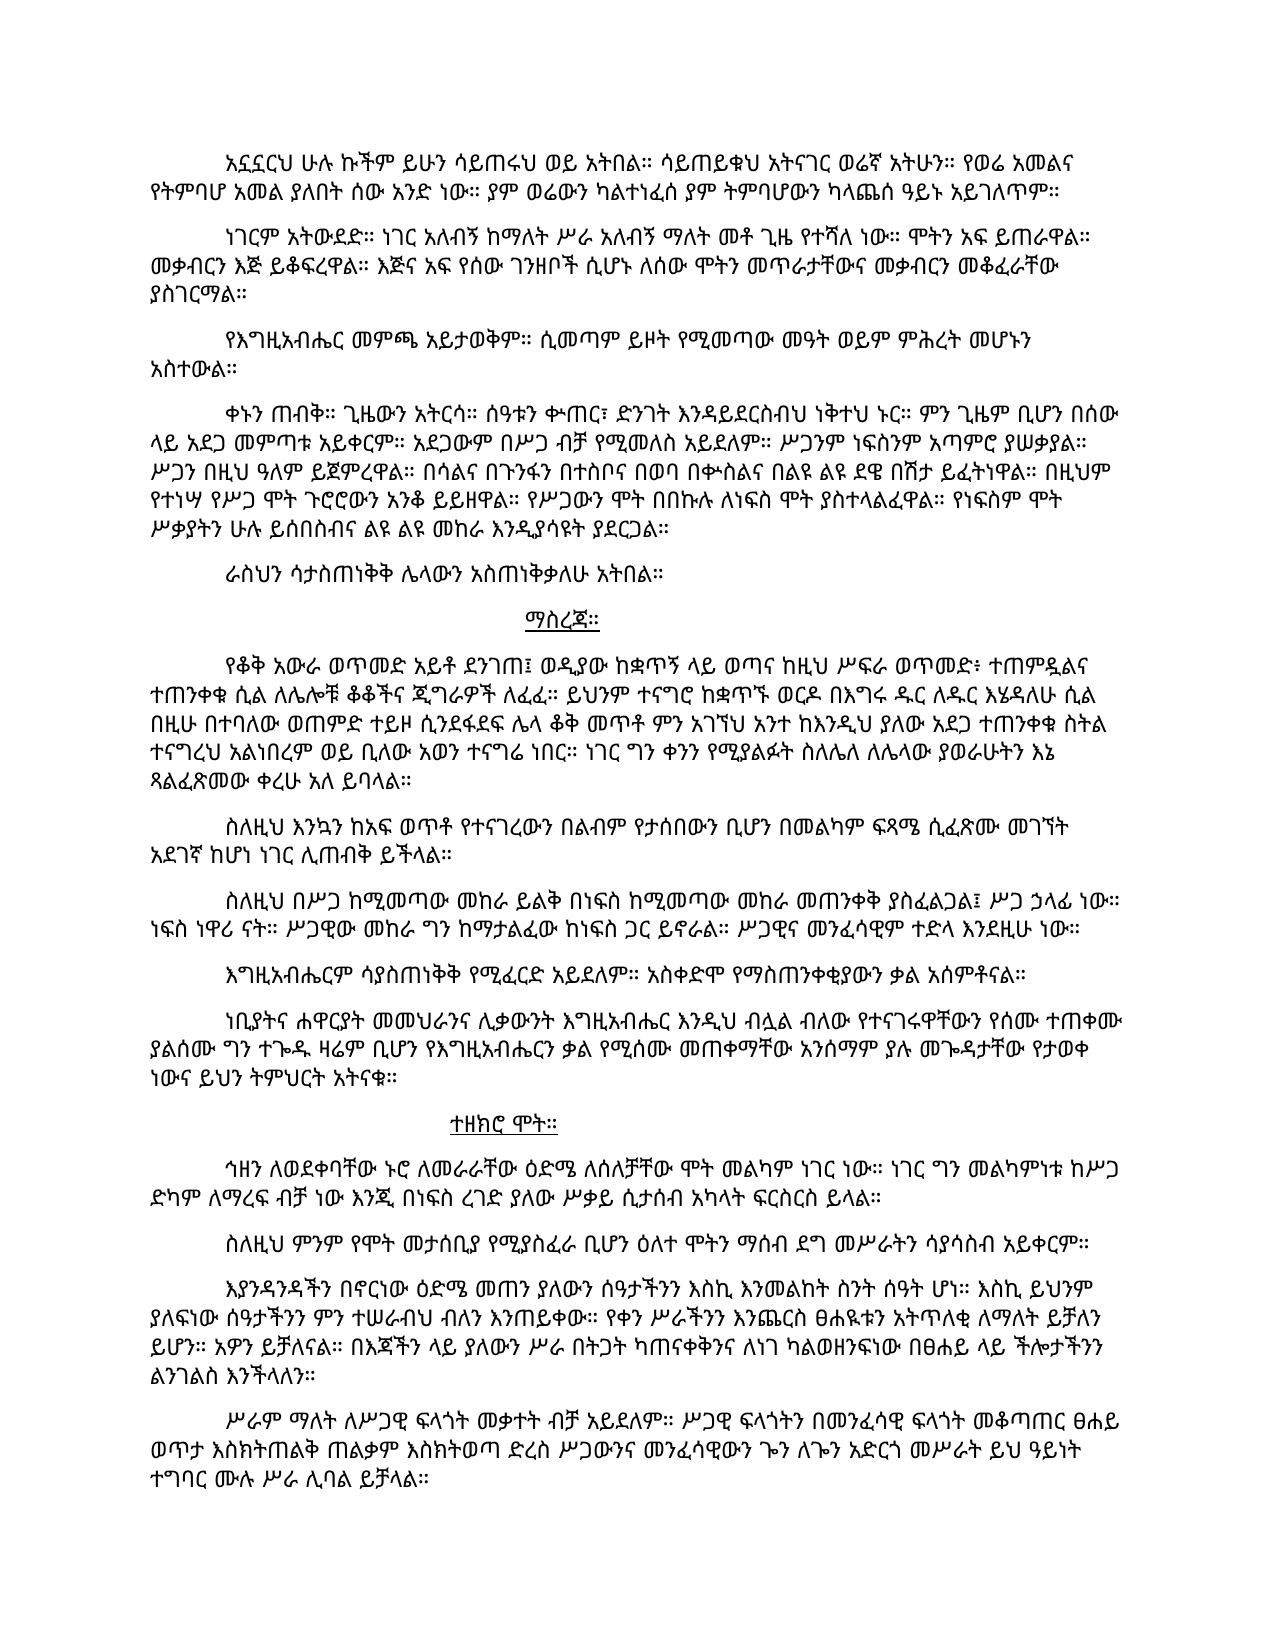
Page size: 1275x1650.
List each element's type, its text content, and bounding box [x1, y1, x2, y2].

text ስለዚህ እንኳን ከአፍ ወጥቶ የተናገረውን በልብም የታሰበውን ቢሆን በመልካም ፍጻሜ ሲፈጽሙ መገኘት አደገኛ ከሆነ ነገር ሊጠብቅ ይችላል። [150, 814, 1125, 869]
text ስለዚህ ምንም የሞት መታሰቢያ የሚያስፈራ ቢሆን ዕለተ ሞትን ማሰብ ደግ መሥራትን ሳያሳስብ አይቀርም። [150, 1231, 1125, 1257]
text ኅዘን ለወደቀባቸው ኑሮ ለመራራቸው ዕድሜ ለሰለቻቸው ሞት መልካም ነገር ነው። ነገር ግን መልካምነቱ ከሥጋ ድካም ለማረፍ ብቻ ነው እንጂ በነፍስ ረገድ ያለው ሥቃይ ሲታሰብ አካላት ፍርስርስ ይላል። [150, 1157, 1125, 1212]
text እያንዳንዳችን በኖርነው ዕድሜ መጠን ያለውን ሰዓታችንን እስኪ እንመልከት ስንት ሰዓት ሆነ። እስኪ ይህንም ያለፍነው ሰዓታችንን ምን ተሠራብህ ብለን እንጠይቀው። የቀን ሥራችንን እንጨርስ ፀሐዪቱን አትጥለቂ ለማለት ይቻለን ይሆን። አዎን ይቻለናል። በእጃችን ላይ ያለውን ሥራ በትጋት ካጠናቀቅንና ለነገ ካልወዘንፍነው በፀሐይ ላይ ችሎታችንን ልንገልስ እንችላለን። [150, 1277, 1125, 1389]
text እግዚአብሔርም ሳያስጠነቅቅ የሚፈርድ አይደለም። አስቀድሞ የማስጠንቀቂያውን ቃል አሰምቶናል። [150, 962, 1125, 989]
text የቆቅ አውራ ወጥመድ አይቶ ደንገጠ፤ ወዲያው ከቋጥኝ ላይ ወጣና ከዚህ ሥፍራ ወጥመድ፥ ተጠምዷልና ተጠንቀቁ ሲል ለሌሎቹ ቆቆችና ጂግራዎች ለፈፈ። ይህንም ተናግሮ ከቋጥኙ ወርዶ በእግሩ ዱር ለዱር እሄዳለሁ ሲል በዚሁ በተባለው ወጠምድ ተይዞ ሲንደፋደፍ ሌላ ቆቅ መጥቶ ምን አገኘህ አንተ ከእንዲህ ያለው አደጋ ተጠንቀቁ ስትል ተናግረህ አልነበረም ወይ ቢለው አወን ተናግሬ ነበር። ነገር ግን ቀንን የሚያልፉት ስለሌለ ለሌላው ያወራሁትን እኔ ጻልፈጽመው ቀረሁ አለ ይባላል። [150, 653, 1125, 795]
text ራስህን ሳታስጠነቅቅ ሌላውን አስጠነቅቃለሁ አትበል። [150, 562, 1125, 588]
text ስለዚህ በሥጋ ከሚመጣው መከራ ይልቅ በነፍስ ከሚመጣው መከራ መጠንቀቅ ያስፈልጋል፤ ሥጋ ኃላፊ ነው። ነፍስ ነዋሪ ናት። ሥጋዊው መከራ ግን ከማታልፈው ከነፍስ ጋር ይኖራል። ሥጋዊና መንፈሳዊም ተድላ እንደዚሁ ነው። [150, 888, 1125, 943]
text አኗኗርህ ሁሉ ኩችም ይሁን ሳይጠሩህ ወይ አትበል። ሳይጠይቁህ አትናገር ወሬኛ አትሁን። የወሬ አመልና የትምባሆ አመል ያለበት ሰው አንድ ነው። ያም ወሬውን ካልተነፈሰ ያም ትምባሆውን ካላጨሰ ዓይኑ አይገለጥም። [150, 150, 1125, 205]
text ማስረጃ። [150, 607, 1125, 634]
text የእግዚአብሔር መምጫ አይታወቅም። ሲመጣም ይዞት የሚመጣው መዓት ወይም ምሕረት መሆኑን አስተውል። [150, 327, 1125, 382]
text ሥራም ማለት ለሥጋዊ ፍላጎት መቃተት ብቻ አይደለም። ሥጋዊ ፍላጎትን በመንፈሳዊ ፍላጎት መቆጣጠር ፀሐይ ወጥታ እስክትጠልቅ ጠልቃም እስክትወጣ ድረስ ሥጋውንና መንፈሳዊውን ጐን ለጐን አድርጎ መሥራት ይህ ዓይነት ተግባር ሙሉ ሥራ ሊባል ይቻላል። [150, 1408, 1125, 1492]
text ነቢያትና ሐዋርያት መመህራንና ሊቃውንት እግዚአብሔር እንዲህ ብሏል ብለው የተናገሩዋቸውን የሰሙ ተጠቀሙ ያልሰሙ ግን ተጐዱ ዛሬም ቢሆን የእግዚአብሔርን ቃል የሚሰሙ መጠቀማቸው አንሰማም ያሉ መጐዳታቸው የታወቀ ነውና ይህን ትምህርት አትናቁ። [150, 1008, 1125, 1092]
text ነገርም አትውደድ። ነገር አለብኝ ከማለት ሥራ አለብኝ ማለት መቶ ጊዜ የተሻለ ነው። ሞትን አፍ ይጠራዋል። መቃብርን እጅ ይቆፍረዋል። እጅና አፍ የሰው ገንዘቦች ሲሆኑ ለሰው ሞትን መጥራታቸውና መቃብርን መቆፈራቸው ያስገርማል። [150, 224, 1125, 308]
text ተዘክሮ ሞት። [150, 1111, 1125, 1137]
text ቀኑን ጠብቅ። ጊዜውን አትርሳ። ሰዓቱን ቍጠር፣ ድንገት እንዳይደርስብህ ነቅተህ ኑር። ምን ጊዜም ቢሆን በሰው ላይ አደጋ መምጣቱ አይቀርም። አደጋውም በሥጋ ብቻ የሚመለስ አይደለም። ሥጋንም ነፍስንም አጣምሮ ያሠቃያል። ሥጋን በዚህ ዓለም ይጀምረዋል። በሳልና በጉንፋን በተስቦና በወባ በቍስልና በልዩ ልዩ ደዌ በሽታ ይፈትነዋል። በዚህም የተነሣ የሥጋ ሞት ጉሮሮውን አንቆ ይይዘዋል። የሥጋውን ሞት በበኩሉ ለነፍስ ሞት ያስተላልፈዋል። የነፍስም ሞት ሥቃያትን ሁሉ ይሰበስብና ልዩ ልዩ መከራ እንዲያሳዩት ያደርጋል። [150, 401, 1125, 543]
